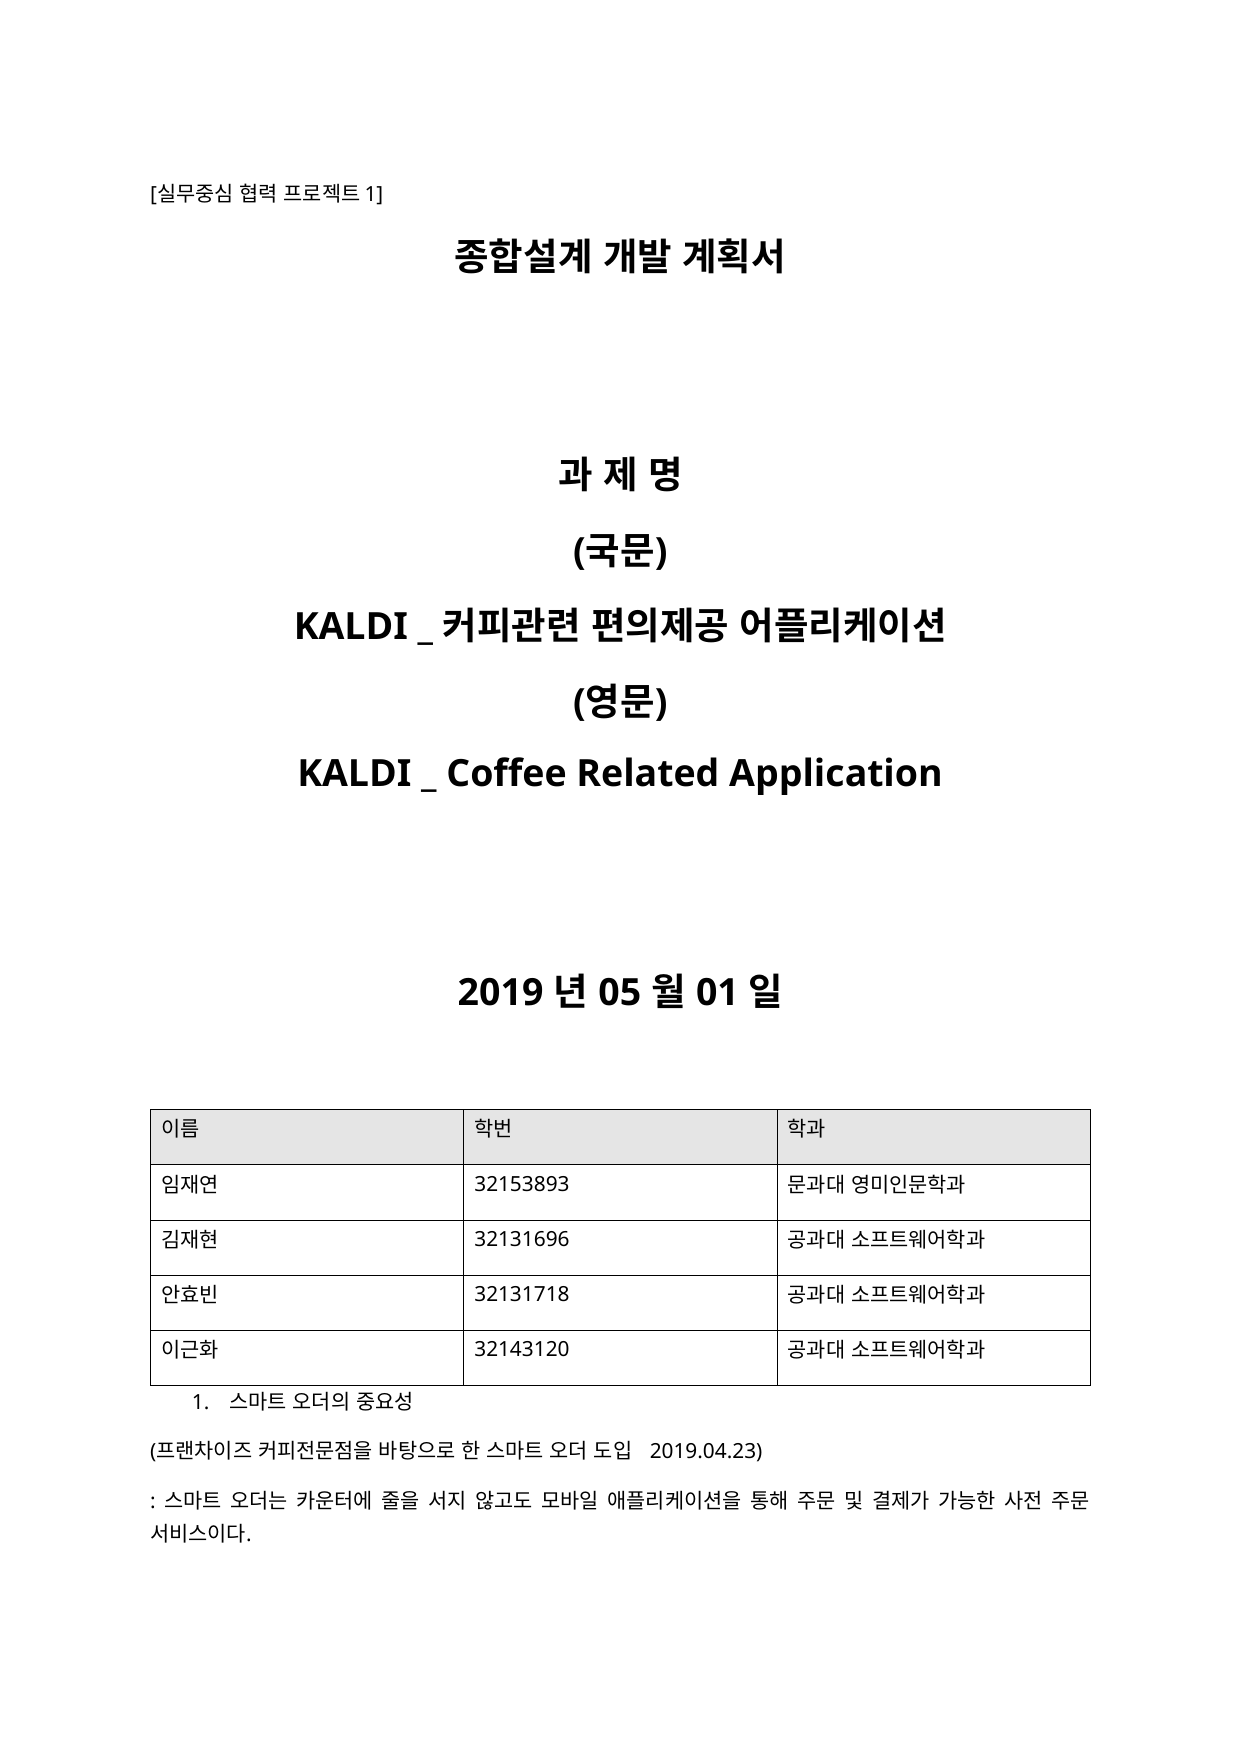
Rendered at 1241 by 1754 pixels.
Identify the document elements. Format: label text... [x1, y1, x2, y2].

text 종합설계 개발 계획서 [150, 227, 1090, 281]
text (프랜차이즈 커피전문점을 바탕으로 한 스마트 오더 도입 2019.04.23) [150, 1435, 1090, 1465]
table_cell 문과대 영미인문학과 [778, 1165, 1090, 1219]
text (국문) [150, 521, 1090, 575]
table_cell 안효빈 [151, 1276, 463, 1330]
text (영문) [150, 671, 1090, 726]
table_cell 공과대 소프트웨어학과 [778, 1331, 1090, 1385]
table_cell 김재현 [151, 1221, 463, 1274]
text : 스마트 오더는 카운터에 줄을 서지 않고도 모바일 애플리케이션을 통해 주문 및 결제가 가능한 사전 주문 서비스이다. [150, 1484, 1090, 1547]
table_header 학번 [464, 1110, 777, 1164]
text KALDI _ 커피관련 편의제공 어플리케이션 [150, 596, 1090, 650]
text KALDI _ Coffee Related Application [150, 747, 1090, 798]
table_cell 32131718 [464, 1276, 777, 1330]
text [실무중심 협력 프로젝트1] [150, 177, 1090, 207]
text 과 제 명 [150, 445, 1090, 499]
table_cell 공과대 소프트웨어학과 [778, 1221, 1090, 1274]
table_cell 32131696 [464, 1221, 777, 1274]
text 2019 년 05 월 01 일 [150, 962, 1090, 1017]
table_cell 임재연 [151, 1165, 463, 1219]
table_cell 이근화 [151, 1331, 463, 1385]
table_header 학과 [778, 1110, 1090, 1164]
table_cell 32153893 [464, 1165, 777, 1219]
table_cell 32143120 [464, 1331, 777, 1385]
list 스마트 오더의 중요성 [192, 1386, 1090, 1416]
table_cell 공과대 소프트웨어학과 [778, 1276, 1090, 1330]
table_header 이름 [151, 1110, 463, 1164]
